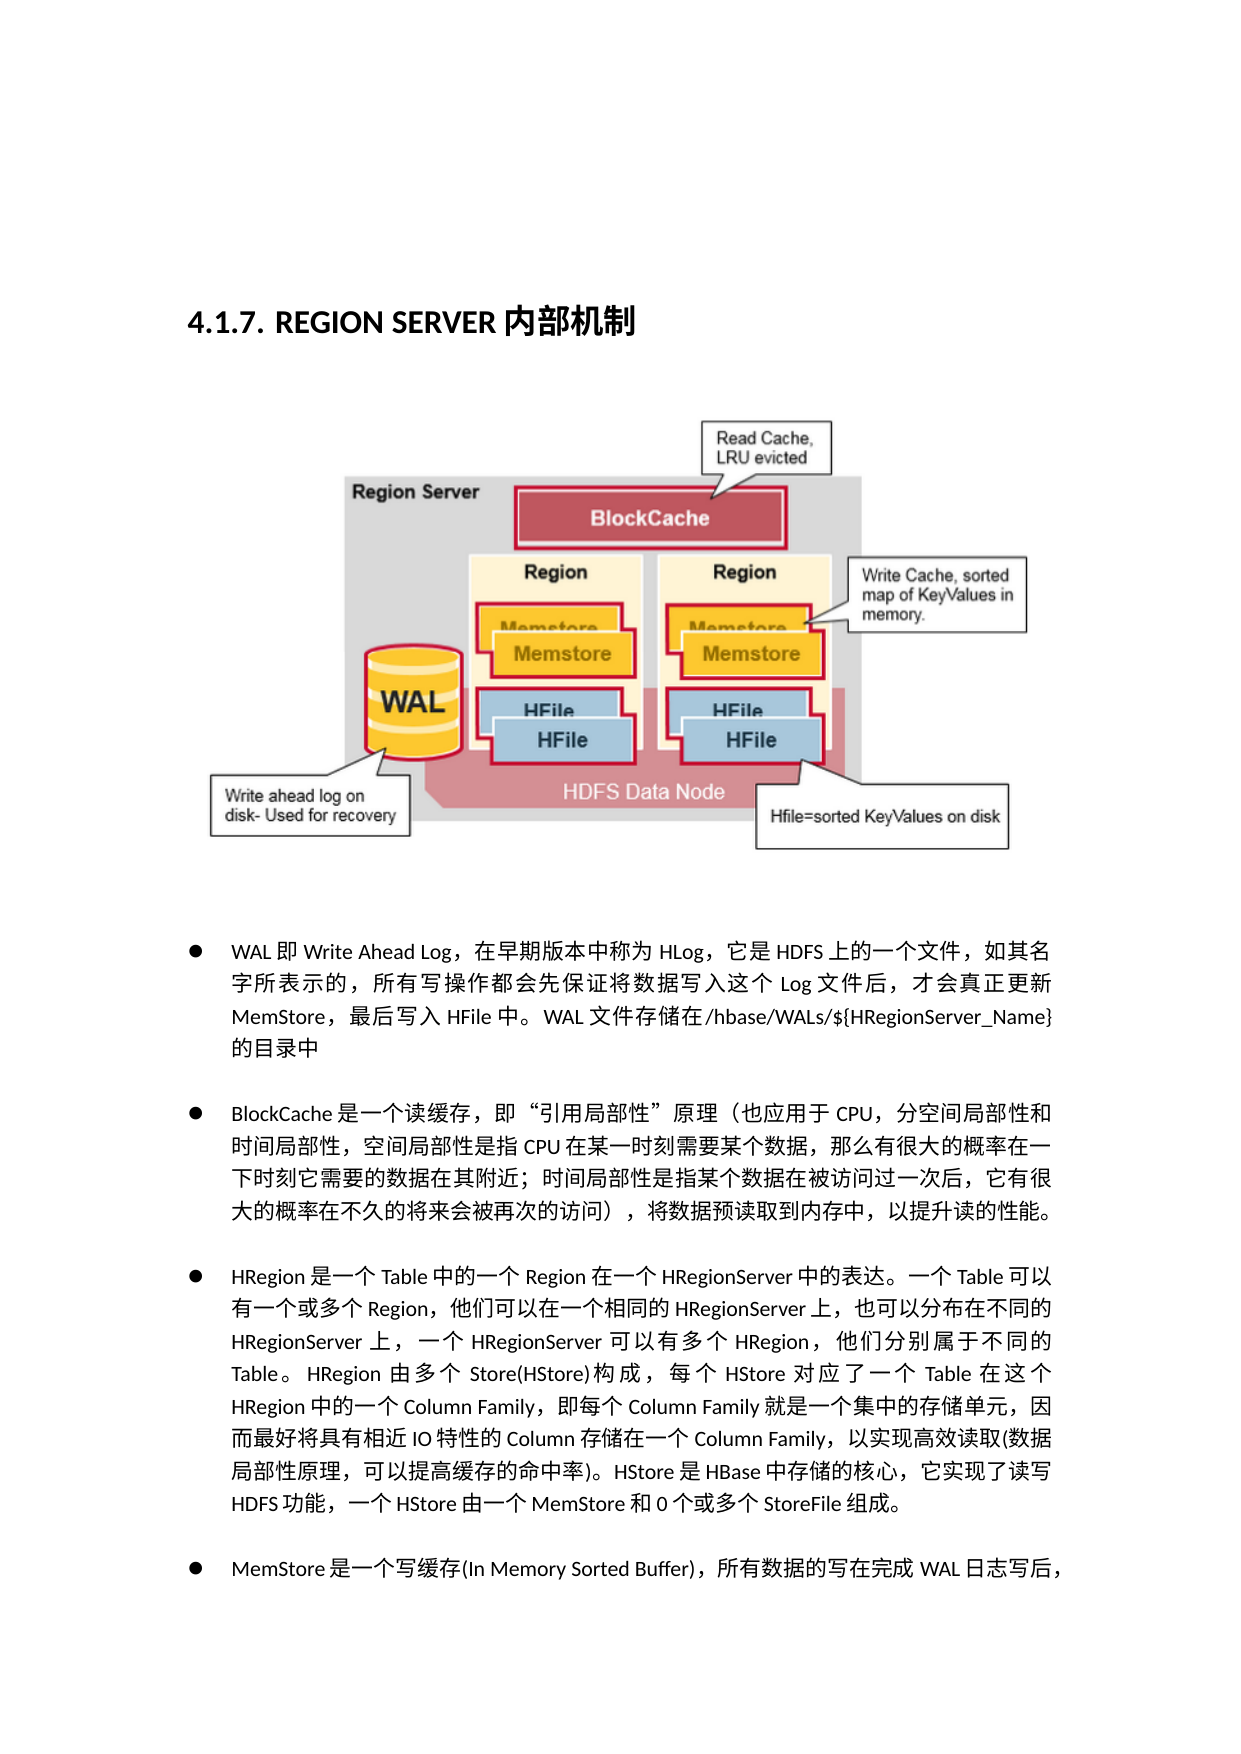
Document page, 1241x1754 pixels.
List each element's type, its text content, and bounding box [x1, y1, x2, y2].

subtitle REGION SERVER内部机制 [187, 287, 1053, 352]
list BlockCache是一个读缓存，即“引用局部性”原理（也应用于CPU，分空间局部性和时间局部性，空间局部性是指CPU在某一时刻需要某个数据，那么有很大的概率在一下时刻它需要的数据在其附近；时间局部性是指某个数据在被访问过一次后，它有很大的概率在不久的将来会被再次的访问），将数据预读取到内存中，以提升读的性能。 [187, 1096, 1053, 1226]
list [187, 1551, 1053, 1583]
list HRegion是一个Table中的一个Region在一个HRegionServer中的表达。一个Table可以有一个或多个Region，他们可以在一个相同的HRegionServer上，也可以分布在不同的HRegionServer上，一个HRegionServer可以有多个HRegion，他们分别属于不同的Table。HRegion由多个Store(HStore)构成，每个HStore对应了一个Table在这个HRegion中的一个Column Family，即每个Column Family就是一个集中的存储单元，因而最好将具有相近IO特性的Column存储在一个Column Family，以实现高效读取(数据局部性原理，可以提高缓存的命中率)。HStore是HBase中存储的核心，它实现了读写HDFS功能，一个HStore由一个MemStore 和0个或多个StoreFile组成。 [187, 1258, 1053, 1518]
picture [187, 413, 1053, 883]
list WAL即Write Ahead Log，在早期版本中称为HLog，它是HDFS上的一个文件，如其名字所表示的，所有写操作都会先保证将数据写入这个Log文件后，才会真正更新MemStore，最后写入HFile中。WAL文件存储在/hbase/WALs/${HRegionServer_Name}的目录中 [187, 933, 1053, 1063]
